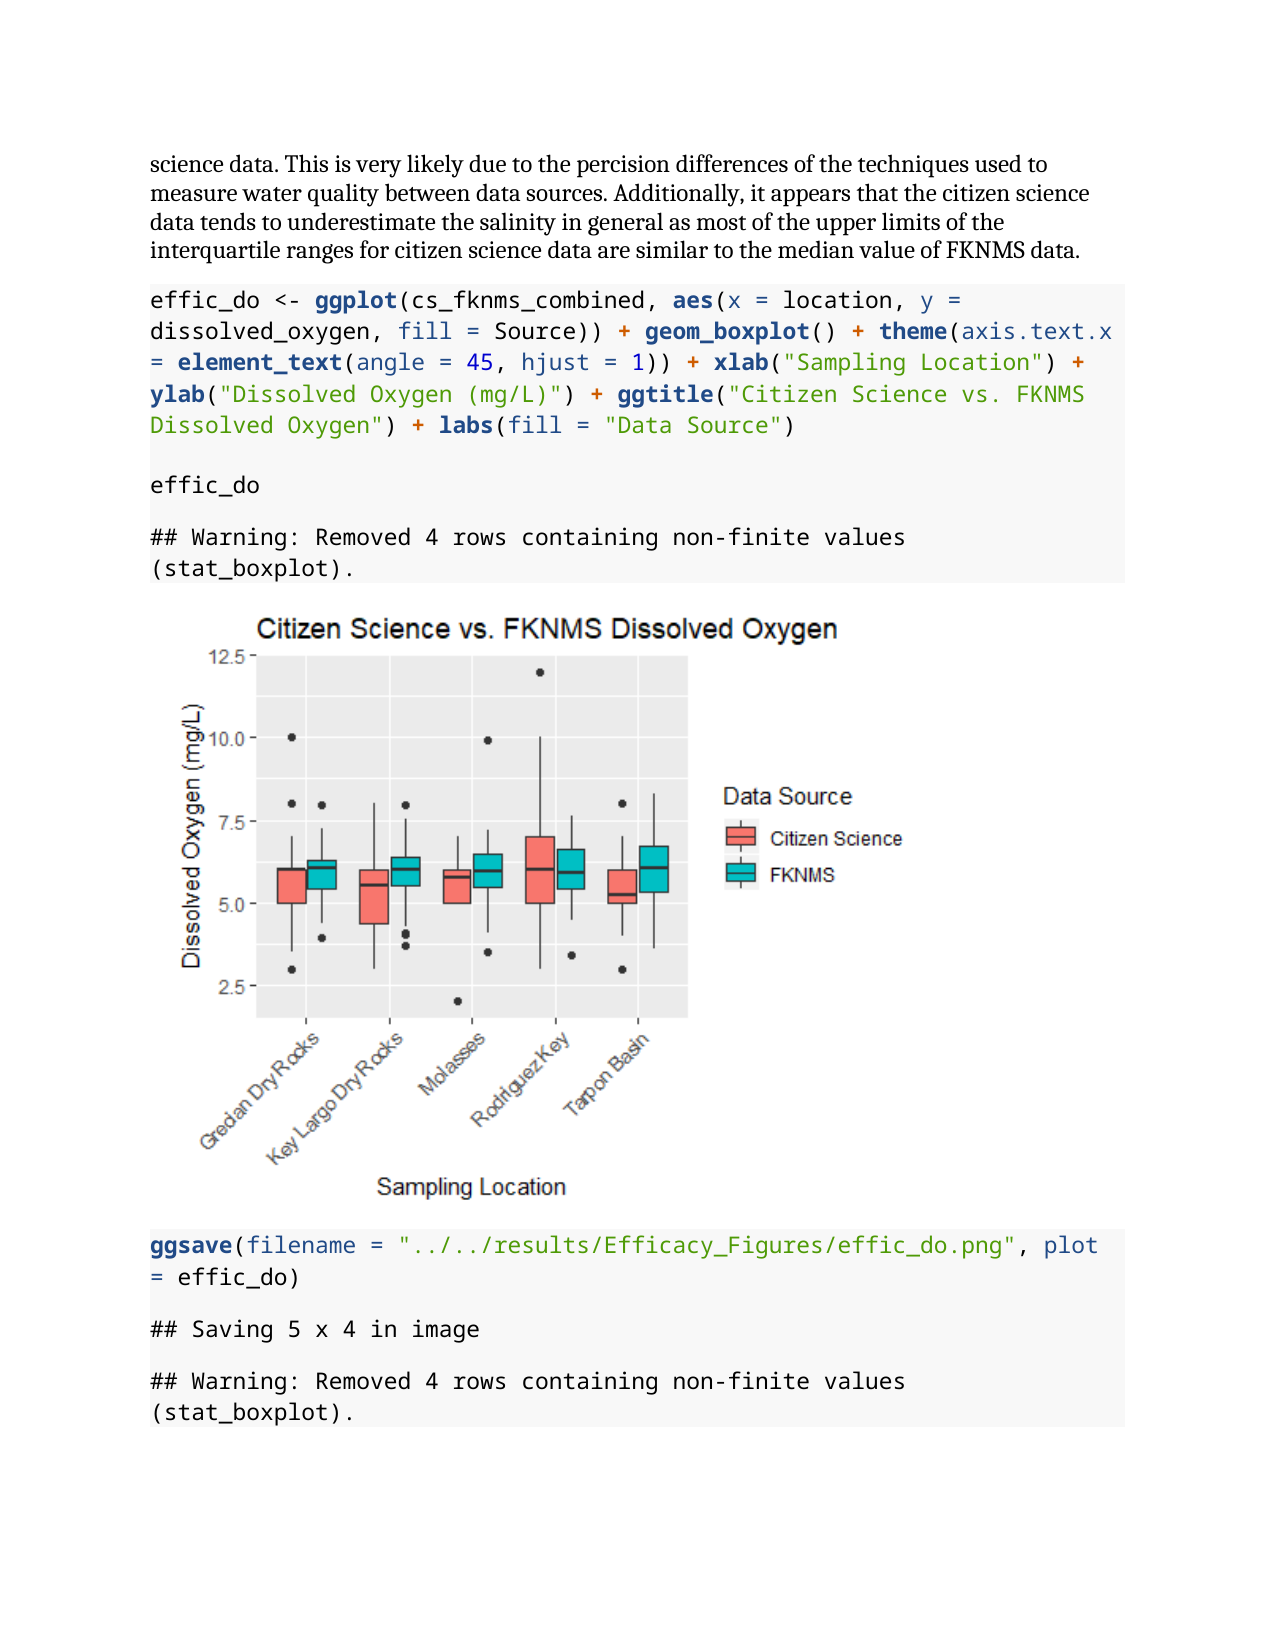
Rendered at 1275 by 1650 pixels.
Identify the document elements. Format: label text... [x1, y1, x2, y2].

text ggsave(filename = "../../results/Efficacy_Figures/effic_do.png", plot = effic_do) [301, 1229, 1125, 1292]
text ## Warning: Removed 4 rows containing non-finite values (stat_boxplot). [150, 521, 1125, 583]
picture [168, 604, 927, 1211]
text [150, 150, 1125, 265]
text ## Saving 5 x 4 in image [150, 1313, 1125, 1344]
text effic_do <- ggplot(cs_fknms_combined, aes(x = location, y = dissolved_oxygen, fill = Source)) + geom_boxplot() + theme(axis.text.x = element_text(angle = 45, hjust = 1)) + xlab("Sampling Location") + ylab("Dissolved Oxygen (mg/L)") + ggtitle("Citizen Science vs. FKNMS Dissolved Oxygen") + labs(fill = "Data Source") effic_do [150, 284, 1125, 500]
text ## Warning: Removed 4 rows containing non-finite values (stat_boxplot). [150, 1365, 1125, 1427]
